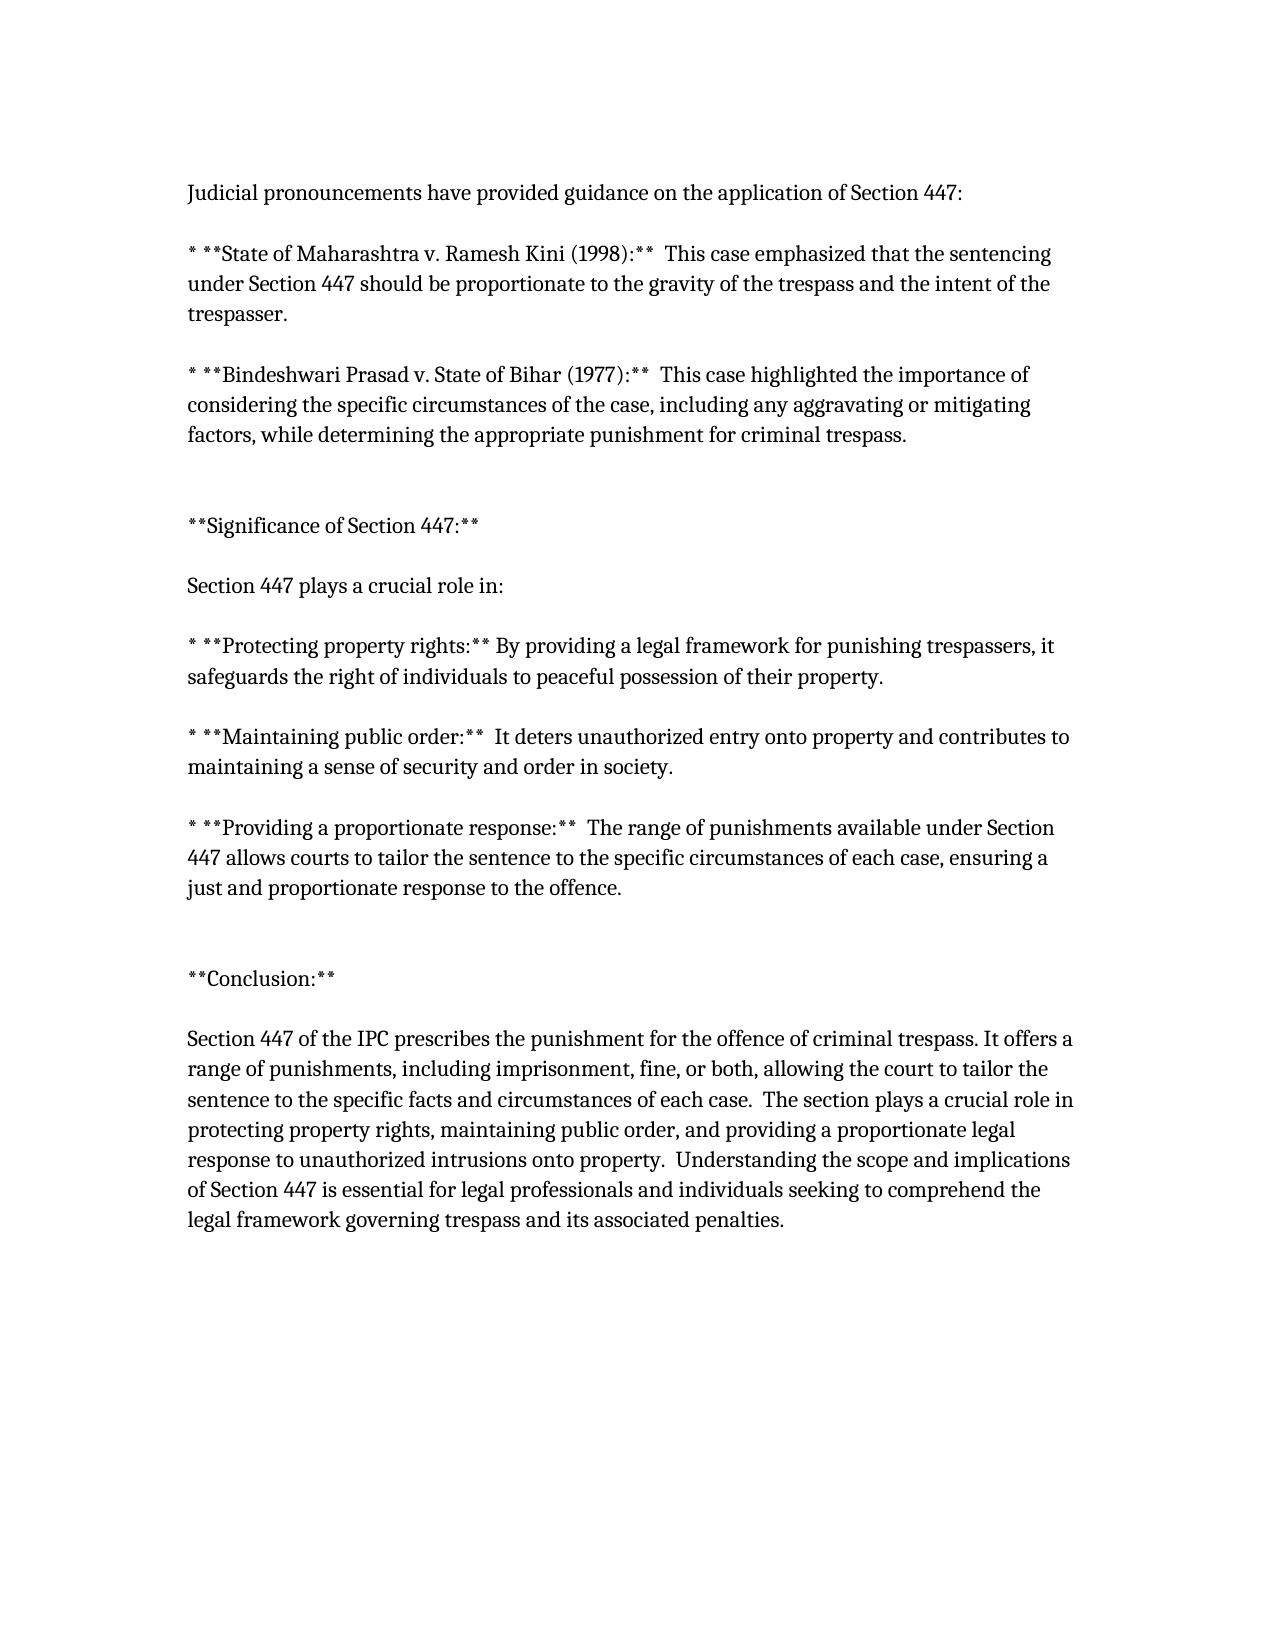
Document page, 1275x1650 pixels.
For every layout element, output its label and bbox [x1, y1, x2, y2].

text [187, 150, 1087, 1264]
